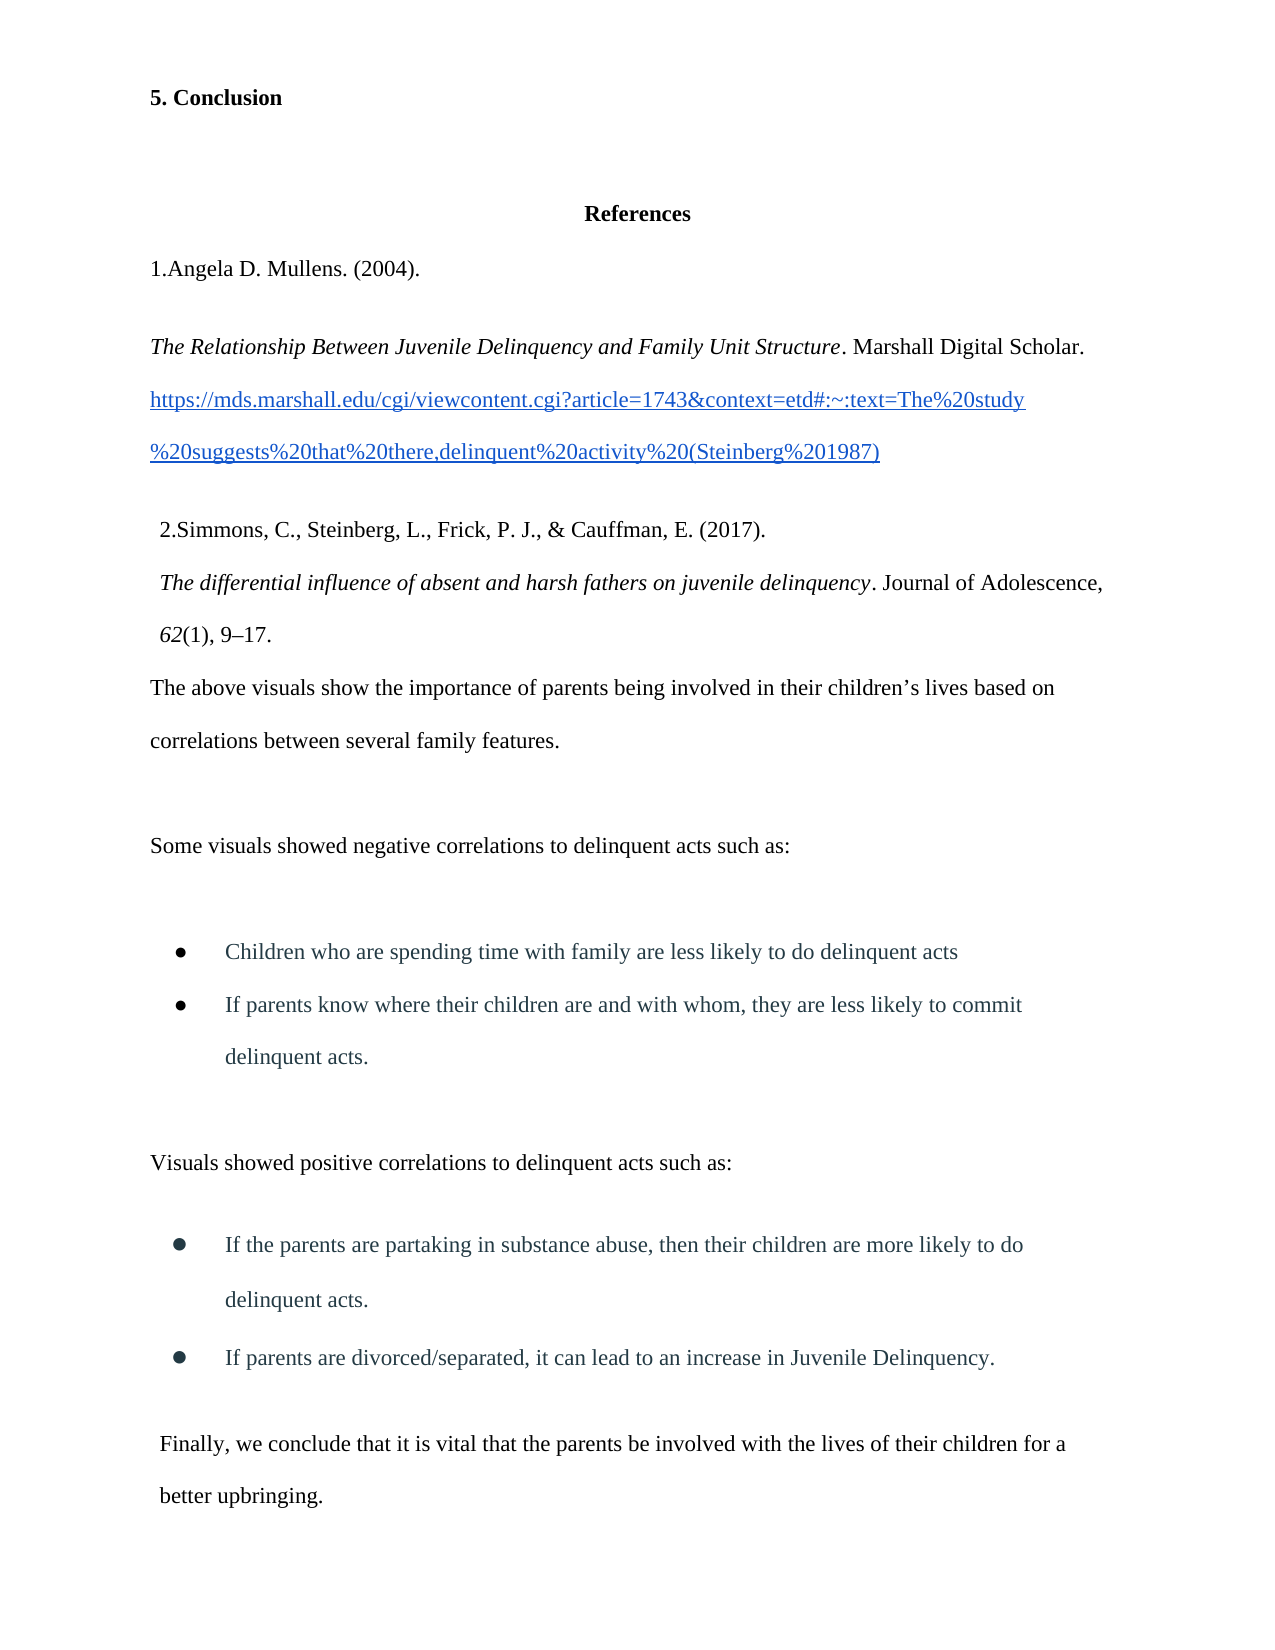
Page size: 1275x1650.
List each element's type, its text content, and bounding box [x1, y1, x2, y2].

text 1.Angela D. Mullens. (2004). [150, 255, 1125, 282]
text Some visuals showed negative correlations to delinquent acts such as: [150, 832, 1125, 859]
list Children who are spending time with family are less likely to do delinquent acts [187, 938, 1125, 964]
text 62(1), 9–17. [159, 621, 1125, 648]
list If parents are divorced/separated, it can lead to an increase in Juvenile Delinquency. [187, 1339, 1125, 1372]
text The differential influence of absent and harsh fathers on juvenile delinquency. Journal of Adolescence, [159, 569, 1125, 595]
list If the parents are partaking in substance abuse, then their children are more likely to do delinquent acts. [187, 1227, 1125, 1312]
text The above visuals show the importance of parents being involved in their children’s lives based on correlations between several family features. [150, 674, 1125, 753]
text Visuals showed positive correlations to delinquent acts such as: [150, 1149, 1125, 1175]
text The Relationship Between Juvenile Delinquency and Family Unit Structure. Marshall Digital Scholar. https://mds.marshall.edu/cgi/viewcontent.cgi?article=1743&context=etd#:~:text=The%20study%20suggests%20that%20there,delinquent%20activity%20(Steinberg%201987) [150, 333, 1125, 465]
text Finally, we conclude that it is vital that the parents be involved with the lives of their children for a better upbringing. [159, 1430, 1125, 1509]
text 2.Simmons, C., Steinberg, L., Frick, P. J., & Cauffman, E. (2017). [159, 516, 1125, 542]
list If parents know where their children are and with whom, they are less likely to commit delinquent acts. [187, 991, 1125, 1070]
text 5. Conclusion [150, 84, 1125, 111]
text References [150, 200, 1125, 226]
